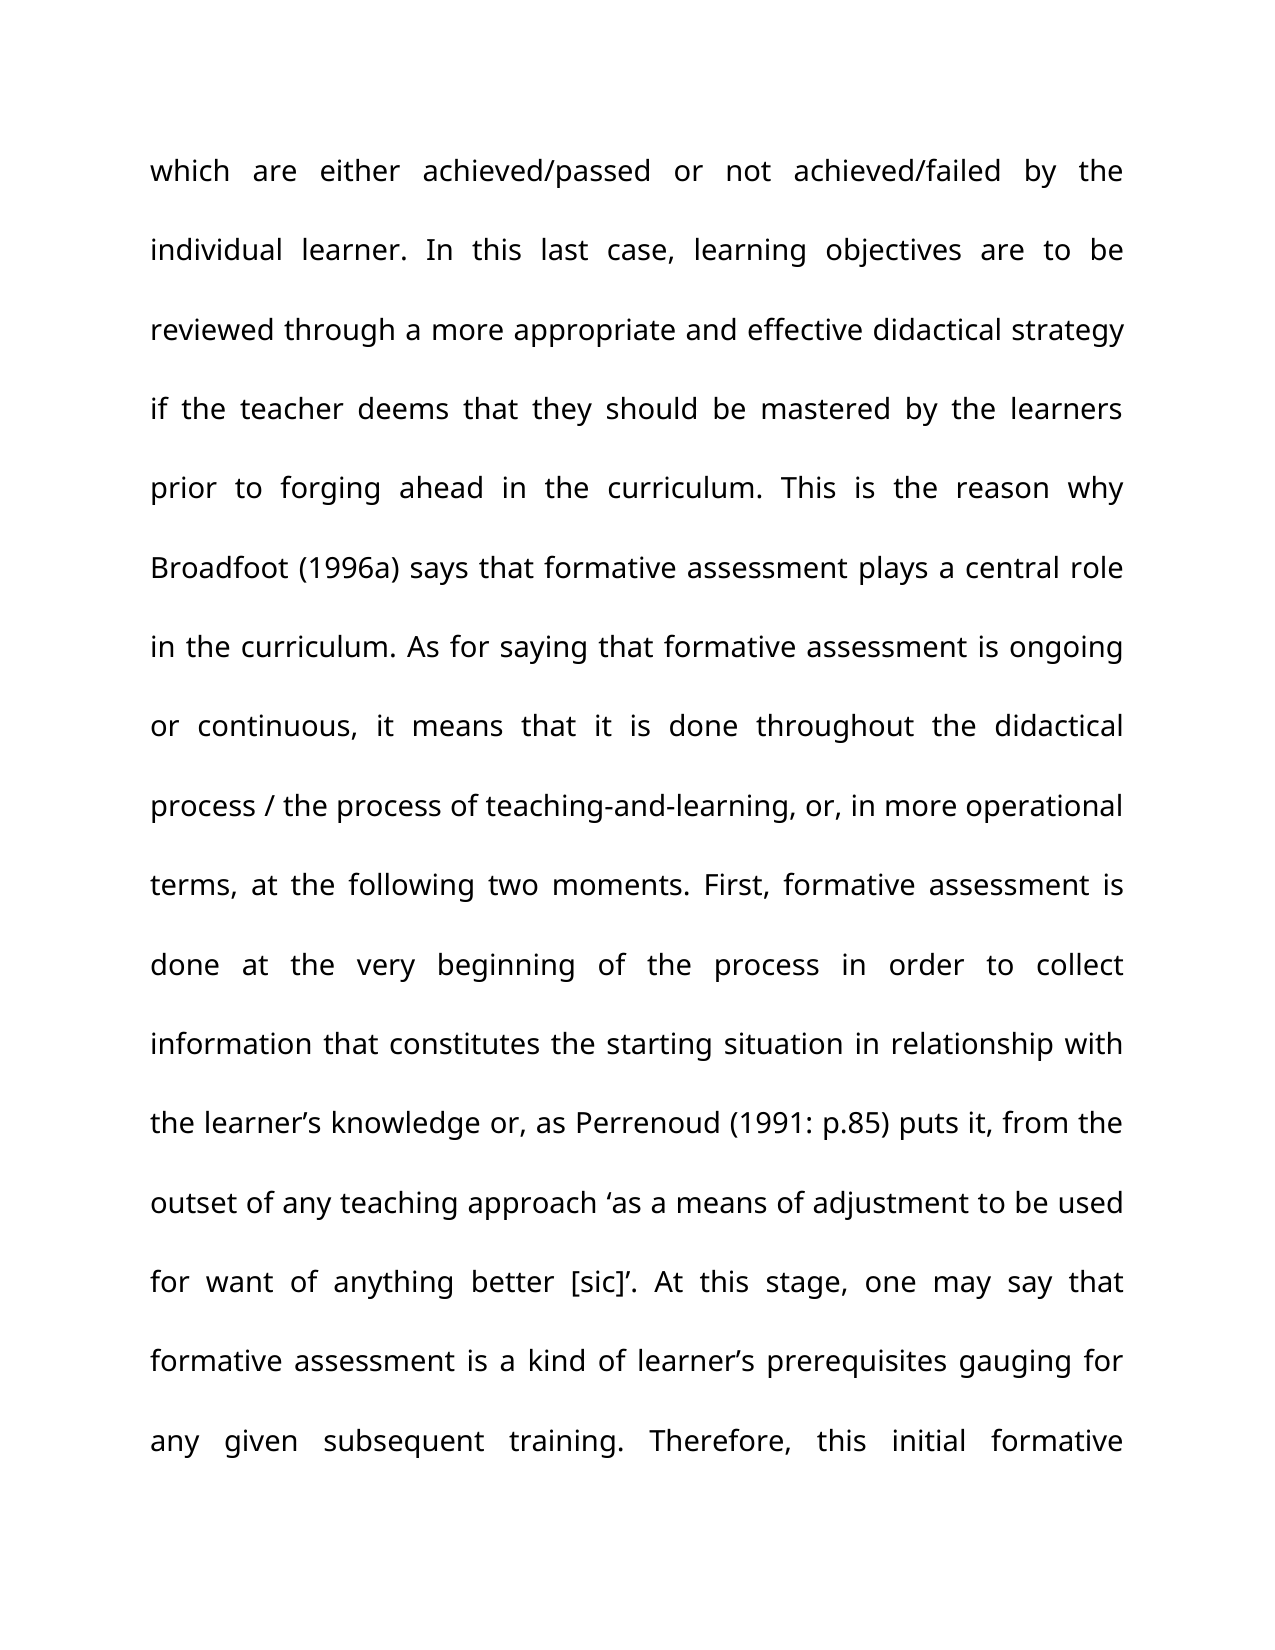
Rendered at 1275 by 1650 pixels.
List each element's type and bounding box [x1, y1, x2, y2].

text [150, 150, 1125, 1460]
